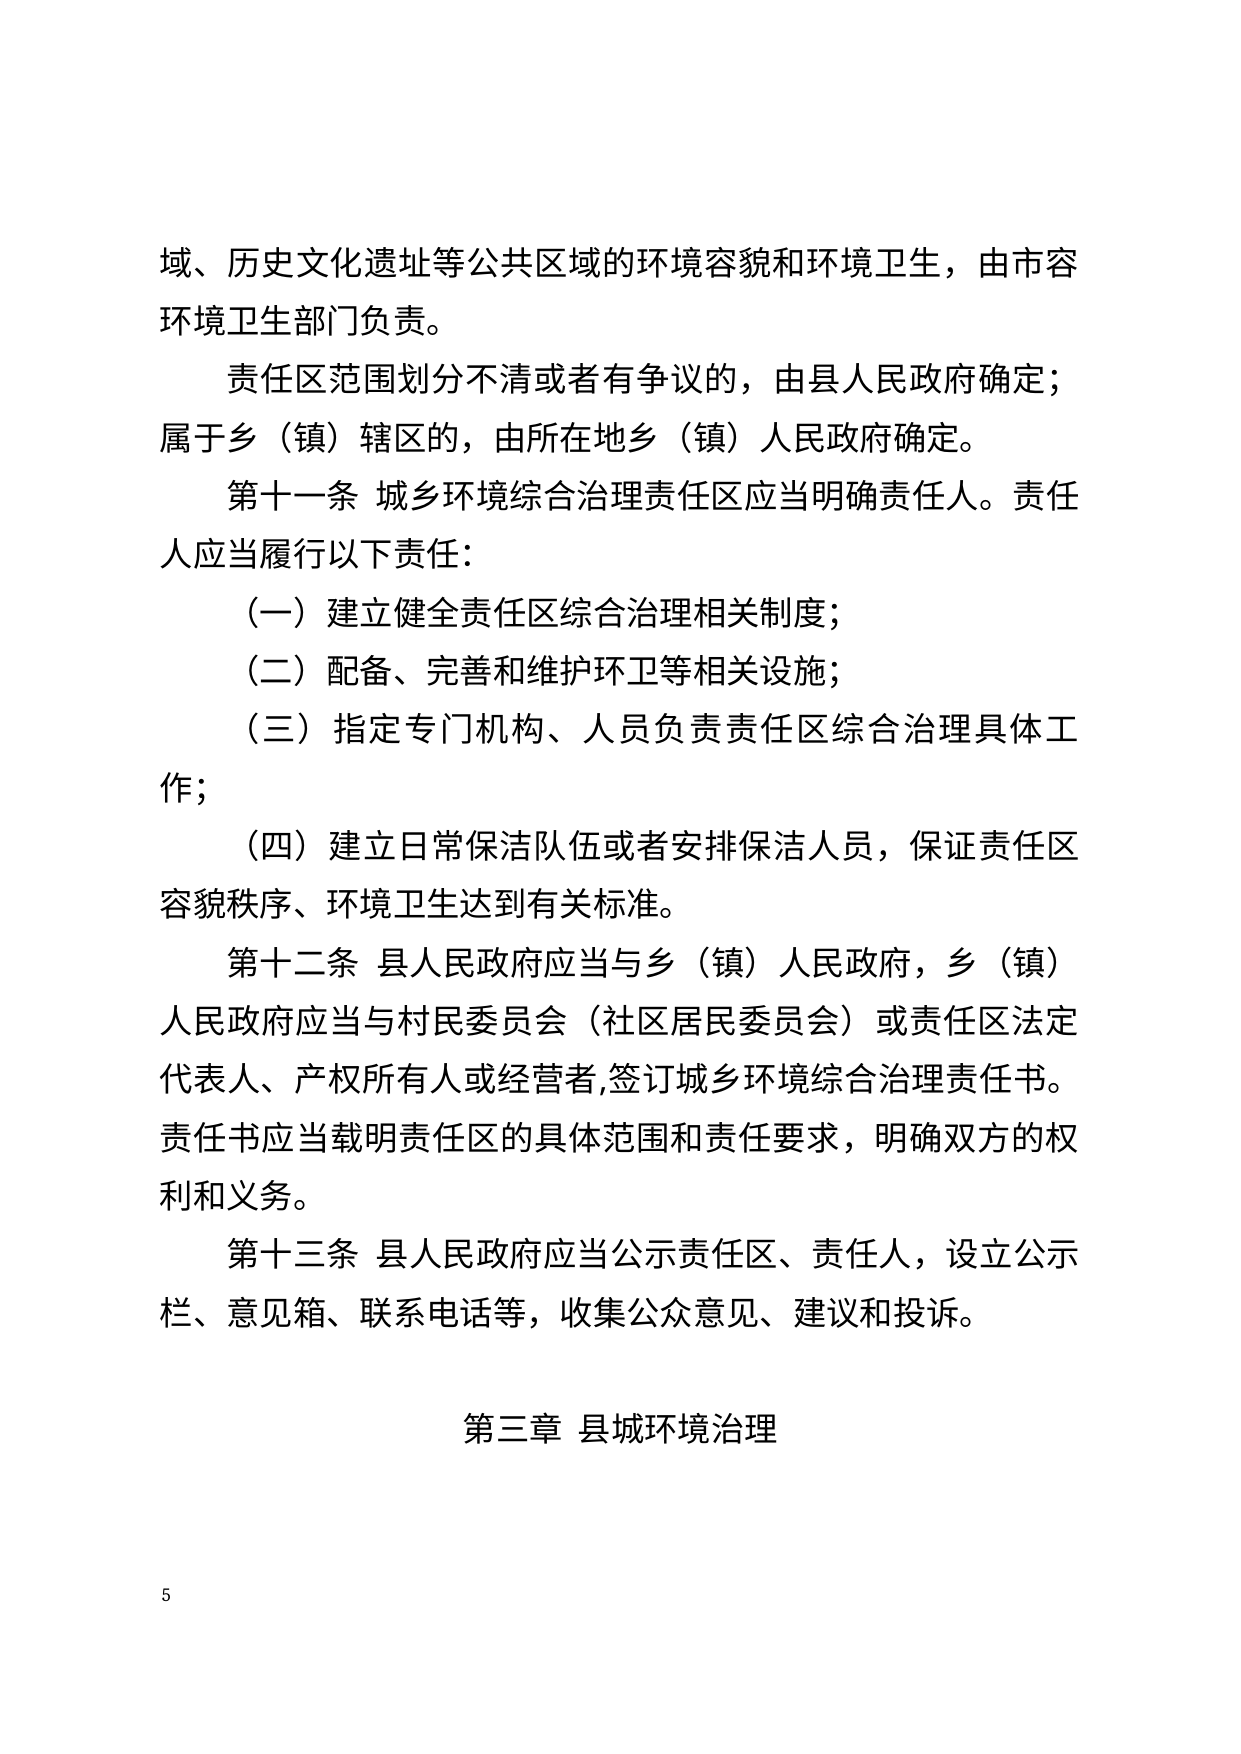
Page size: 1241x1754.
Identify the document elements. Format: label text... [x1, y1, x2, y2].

text 第三章 县城环境治理 [159, 1393, 1081, 1451]
text 第十二条 县人民政府应当与乡（镇）人民政府，乡（镇）人民政府应当与村民委员会（社区居民委员会）或责任区法定代表人、产权所有人或经营者,签订城乡环境综合治理责任书。责任书应当载明责任区的具体范围和责任要求，明确双方的权利和义务。 [159, 926, 1081, 1218]
text 责任区范围划分不清或者有争议的，由县人民政府确定；属于乡（镇）辖区的，由所在地乡（镇）人民政府确定。 [159, 343, 1081, 459]
text （一）建立健全责任区综合治理相关制度； [159, 576, 1081, 634]
text （二）配备、完善和维护环卫等相关设施； [159, 634, 1081, 693]
text （三）指定专门机构、人员负责责任区综合治理具体工作； [159, 693, 1081, 809]
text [159, 226, 1081, 343]
text （四）建立日常保洁队伍或者安排保洁人员，保证责任区容貌秩序、环境卫生达到有关标准。 [159, 809, 1081, 926]
text 第十三条 县人民政府应当公示责任区、责任人，设立公示栏、意见箱、联系电话等，收集公众意见、建议和投诉。 [159, 1218, 1081, 1334]
text 第十一条 城乡环境综合治理责任区应当明确责任人。责任人应当履行以下责任： [159, 459, 1081, 576]
